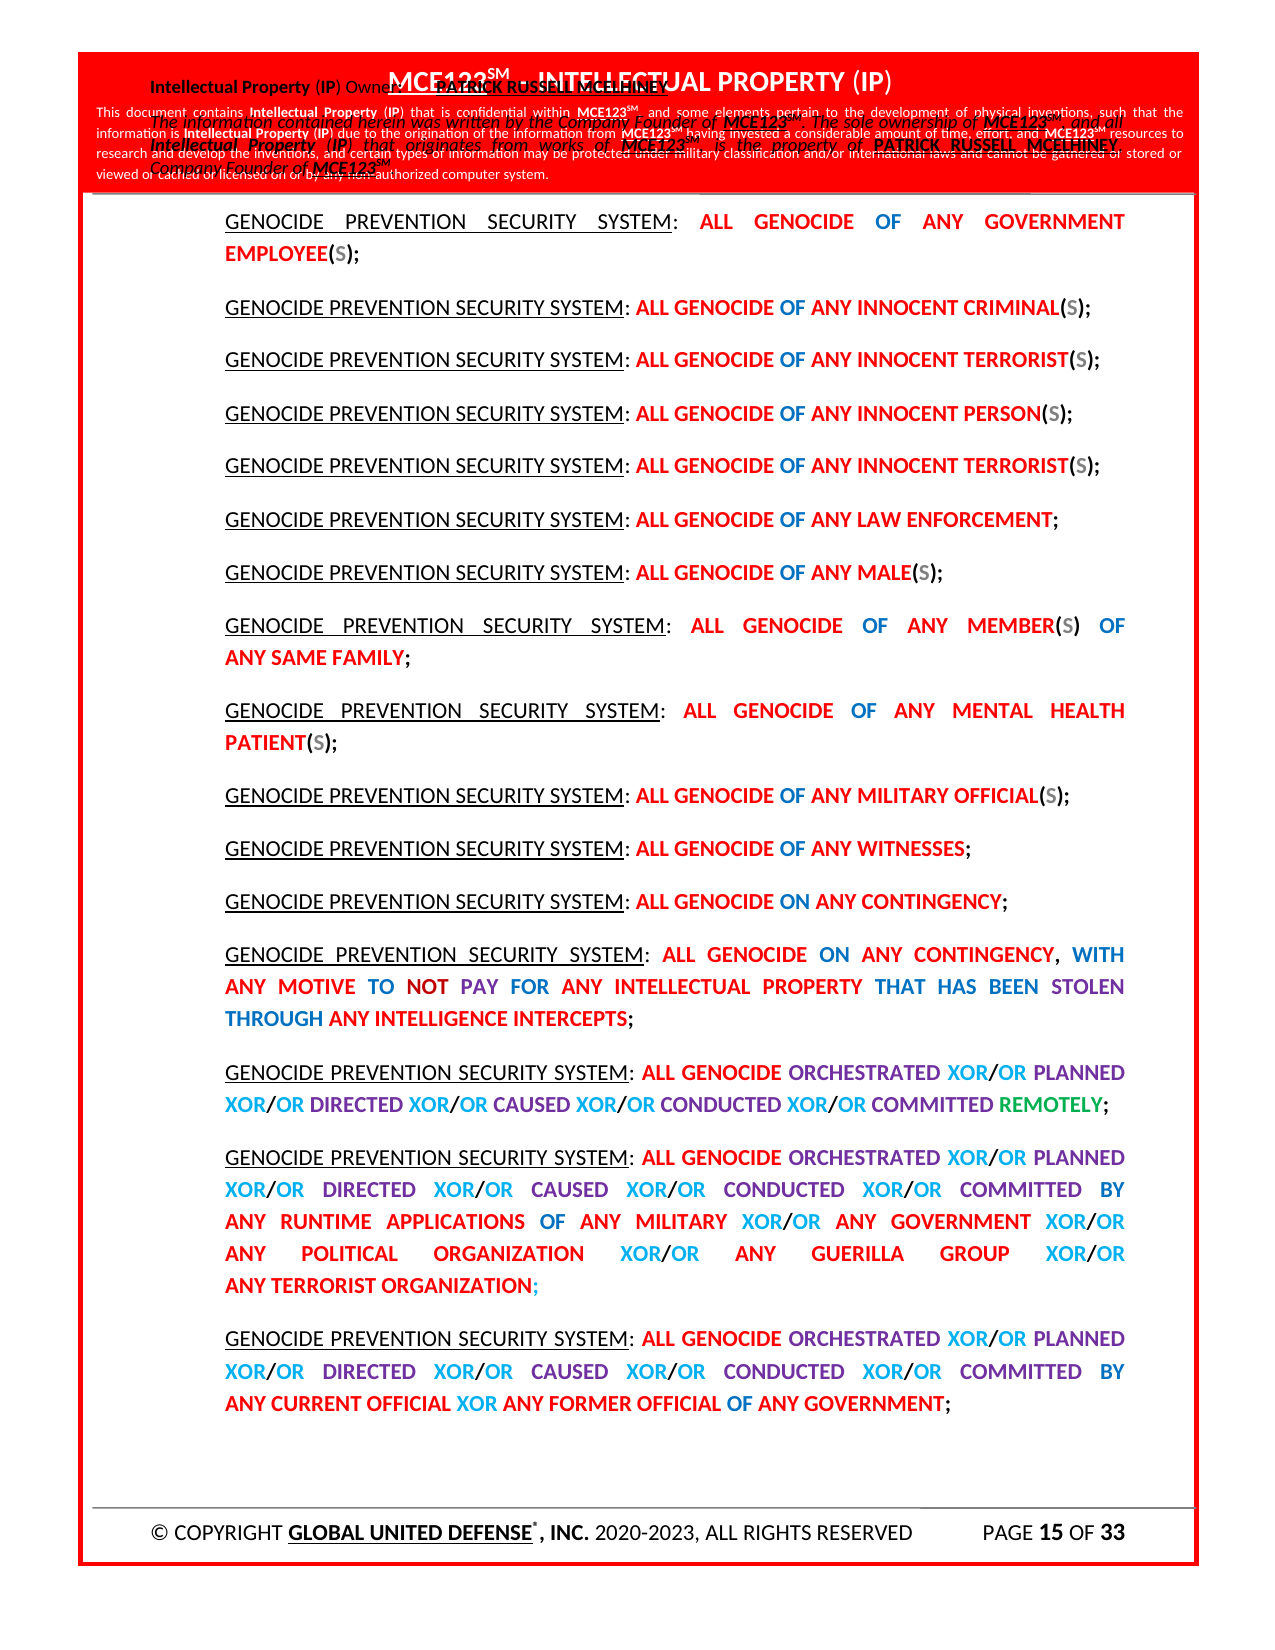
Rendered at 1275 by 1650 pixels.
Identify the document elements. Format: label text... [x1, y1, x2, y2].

text GENOCIDE PREVENTION SECURITY SYSTEM: ALL GENOCIDE OF ANY LAW ENFORCEMENT; [225, 505, 1125, 533]
text GENOCIDE PREVENTION SECURITY SYSTEM: ALL GENOCIDE OF ANY INNOCENT PERSON(S); [225, 399, 1125, 427]
text GENOCIDE PREVENTION SECURITY SYSTEM: ALL GENOCIDE ON ANY CONTINGENCY, WITH ANY MOTIVE TO NOT PAY FOR ANY INTELLECTUAL PROPERTY THAT HAS BEEN STOLEN THROUGH ANY INTELLIGENCE INTERCEPTS; [225, 940, 1125, 1033]
text GENOCIDE PREVENTION SECURITY SYSTEM: ALL GENOCIDE OF ANY WITNESSES; [225, 834, 1125, 862]
text GENOCIDE PREVENTION SECURITY SYSTEM: ALL GENOCIDE OF ANY INNOCENT CRIMINAL(S); [225, 293, 1125, 321]
text GENOCIDE PREVENTION SECURITY SYSTEM: ALL GENOCIDE ORCHESTRATED XOR/OR PLANNED XOR/OR DIRECTED XOR/OR CAUSED XOR/OR CONDUCTED XOR/OR COMMITTED BY ANY CURRENT OFFICIAL XOR ANY FORMER OFFICIAL OF ANY GOVERNMENT; [225, 1324, 1125, 1417]
text GENOCIDE PREVENTION SECURITY SYSTEM: ALL GENOCIDE ORCHESTRATED XOR/OR PLANNED XOR/OR DIRECTED XOR/OR CAUSED XOR/OR CONDUCTED XOR/OR COMMITTED REMOTELY; [225, 1058, 1125, 1118]
text GENOCIDE PREVENTION SECURITY SYSTEM: ALL GENOCIDE OF ANY MILITARY OFFICIAL(S); [225, 781, 1125, 809]
text GENOCIDE PREVENTION SECURITY SYSTEM: ALL GENOCIDE OF ANY MEMBER(S) OF ANY SAME FAMILY; [225, 611, 1125, 671]
text GENOCIDE PREVENTION SECURITY SYSTEM: ALL GENOCIDE OF ANY MALE(S); [225, 558, 1125, 586]
text GENOCIDE PREVENTION SECURITY SYSTEM: ALL GENOCIDE OF ANY GOVERNMENT EMPLOYEE(S); [225, 207, 1125, 268]
text GENOCIDE PREVENTION SECURITY SYSTEM: ALL GENOCIDE OF ANY INNOCENT TERRORIST(S); [225, 452, 1125, 480]
text GENOCIDE PREVENTION SECURITY SYSTEM: ALL GENOCIDE ORCHESTRATED XOR/OR PLANNED XOR/OR DIRECTED XOR/OR CAUSED XOR/OR CONDUCTED XOR/OR COMMITTED BY ANY RUNTIME APPLICATIONS OF ANY MILITARY XOR/OR ANY GOVERNMENT XOR/OR ANY POLITICAL ORGANIZATION XOR/OR ANY GUERILLA GROUP XOR/OR ANY TERRORIST ORGANIZATION; [225, 1143, 1125, 1299]
text GENOCIDE PREVENTION SECURITY SYSTEM: ALL GENOCIDE ON ANY CONTINGENCY; [225, 887, 1125, 915]
text GENOCIDE PREVENTION SECURITY SYSTEM: ALL GENOCIDE OF ANY MENTAL HEALTH PATIENT(S); [225, 696, 1125, 756]
text GENOCIDE PREVENTION SECURITY SYSTEM: ALL GENOCIDE OF ANY INNOCENT TERRORIST(S); [225, 346, 1125, 374]
